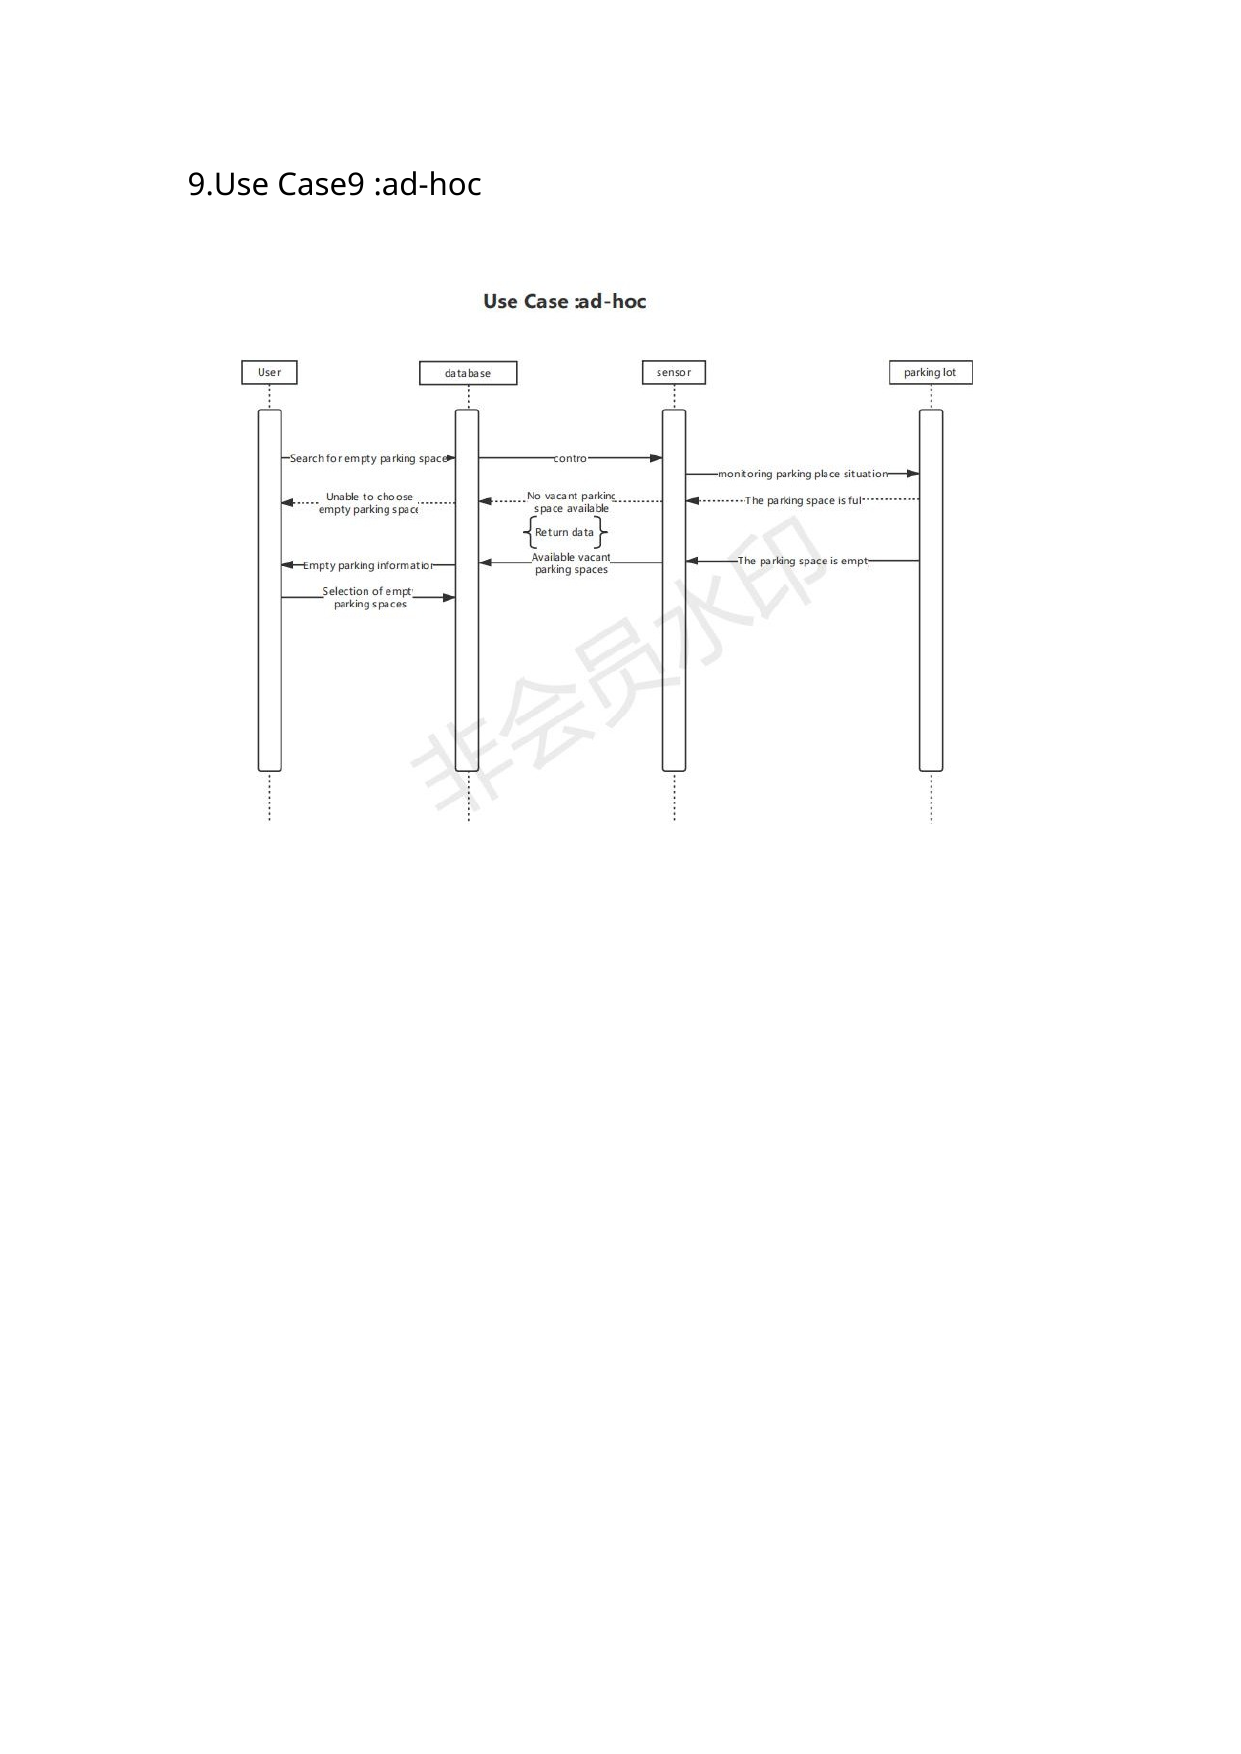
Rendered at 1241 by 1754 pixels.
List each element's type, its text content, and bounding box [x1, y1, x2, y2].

list 9.Use Case9 :ad-hoc [187, 162, 1240, 204]
picture [241, 281, 973, 824]
